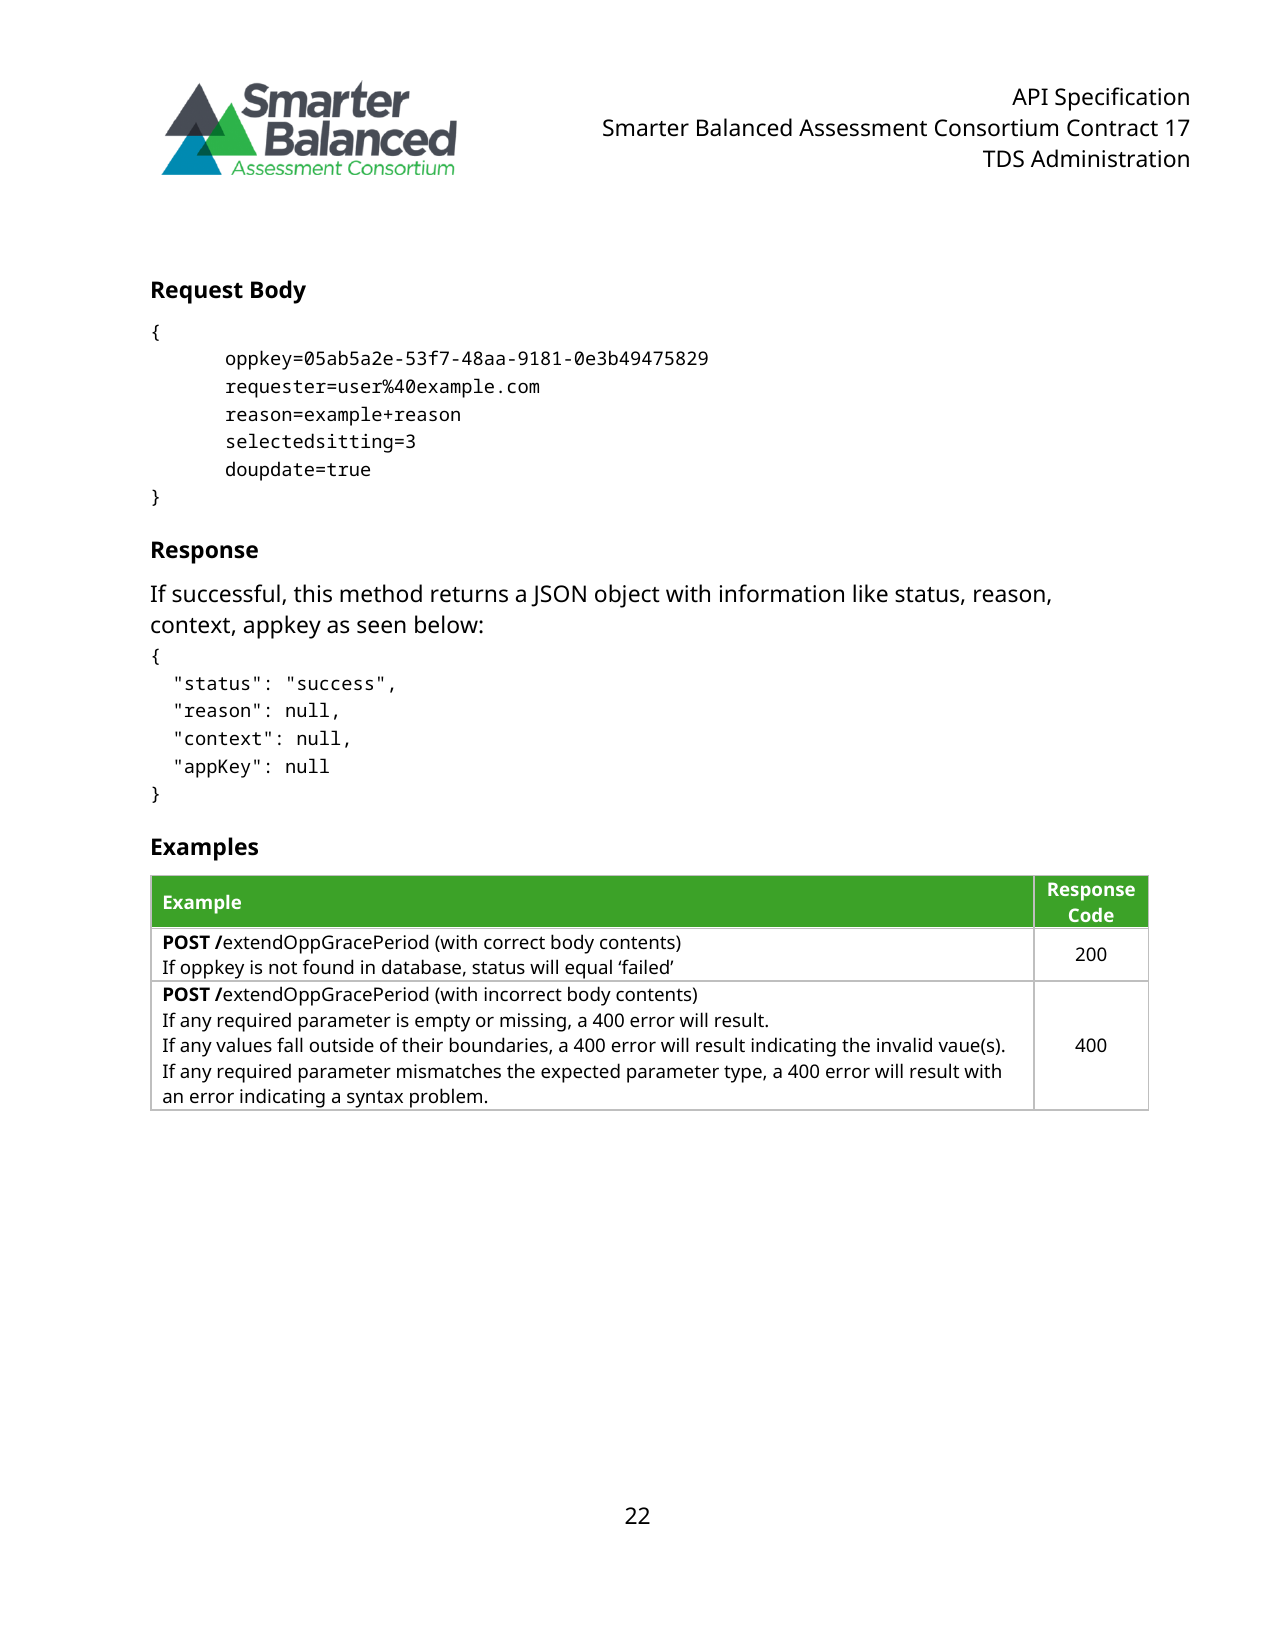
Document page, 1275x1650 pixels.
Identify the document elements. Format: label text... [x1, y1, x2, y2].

table_header Example [152, 876, 1033, 927]
subtitle Request Body [150, 274, 1125, 306]
subtitle Response [150, 534, 1125, 565]
picture [161, 80, 457, 175]
text { [150, 318, 1125, 343]
table_cell POST /extendOppGracePeriod (with correct body contents) If oppkey is not found in database, status will equal ‘failed’ [152, 929, 1033, 980]
text } [150, 781, 1125, 806]
table_cell POST /extendOppGracePeriod (with incorrect body contents) If any required parameter is empty or missing, a 400 error will result. If any values fall outside of their boundaries, a 400 error will result indicating the invalid vaue(s). If any required parameter mismatches the expected parameter type, a 400 error will result with an error indicating a syntax problem. [152, 982, 1033, 1109]
table_cell 400 [1035, 982, 1148, 1109]
text "appKey": null [150, 753, 1125, 778]
text } [150, 484, 1125, 509]
text requester=user%40example.com [225, 373, 1125, 399]
text reason=example+reason [225, 401, 1125, 426]
text "context": null, [150, 725, 1125, 751]
text doupdate=true [225, 456, 1125, 482]
text oppkey=05ab5a2e-53f7-48aa-9181-0e3b49475829 [225, 346, 1125, 371]
text If successful, this method returns a JSON object with information like status, reason, context, appkey as seen below: [150, 578, 1125, 640]
text "reason": null, [150, 698, 1125, 723]
table_header Response Code [1035, 876, 1148, 927]
table_cell 200 [1035, 929, 1148, 980]
text "status": "success", [150, 670, 1125, 696]
text selectedsitting=3 [225, 428, 1125, 454]
text { [150, 642, 1125, 668]
subtitle Examples [150, 831, 1125, 862]
